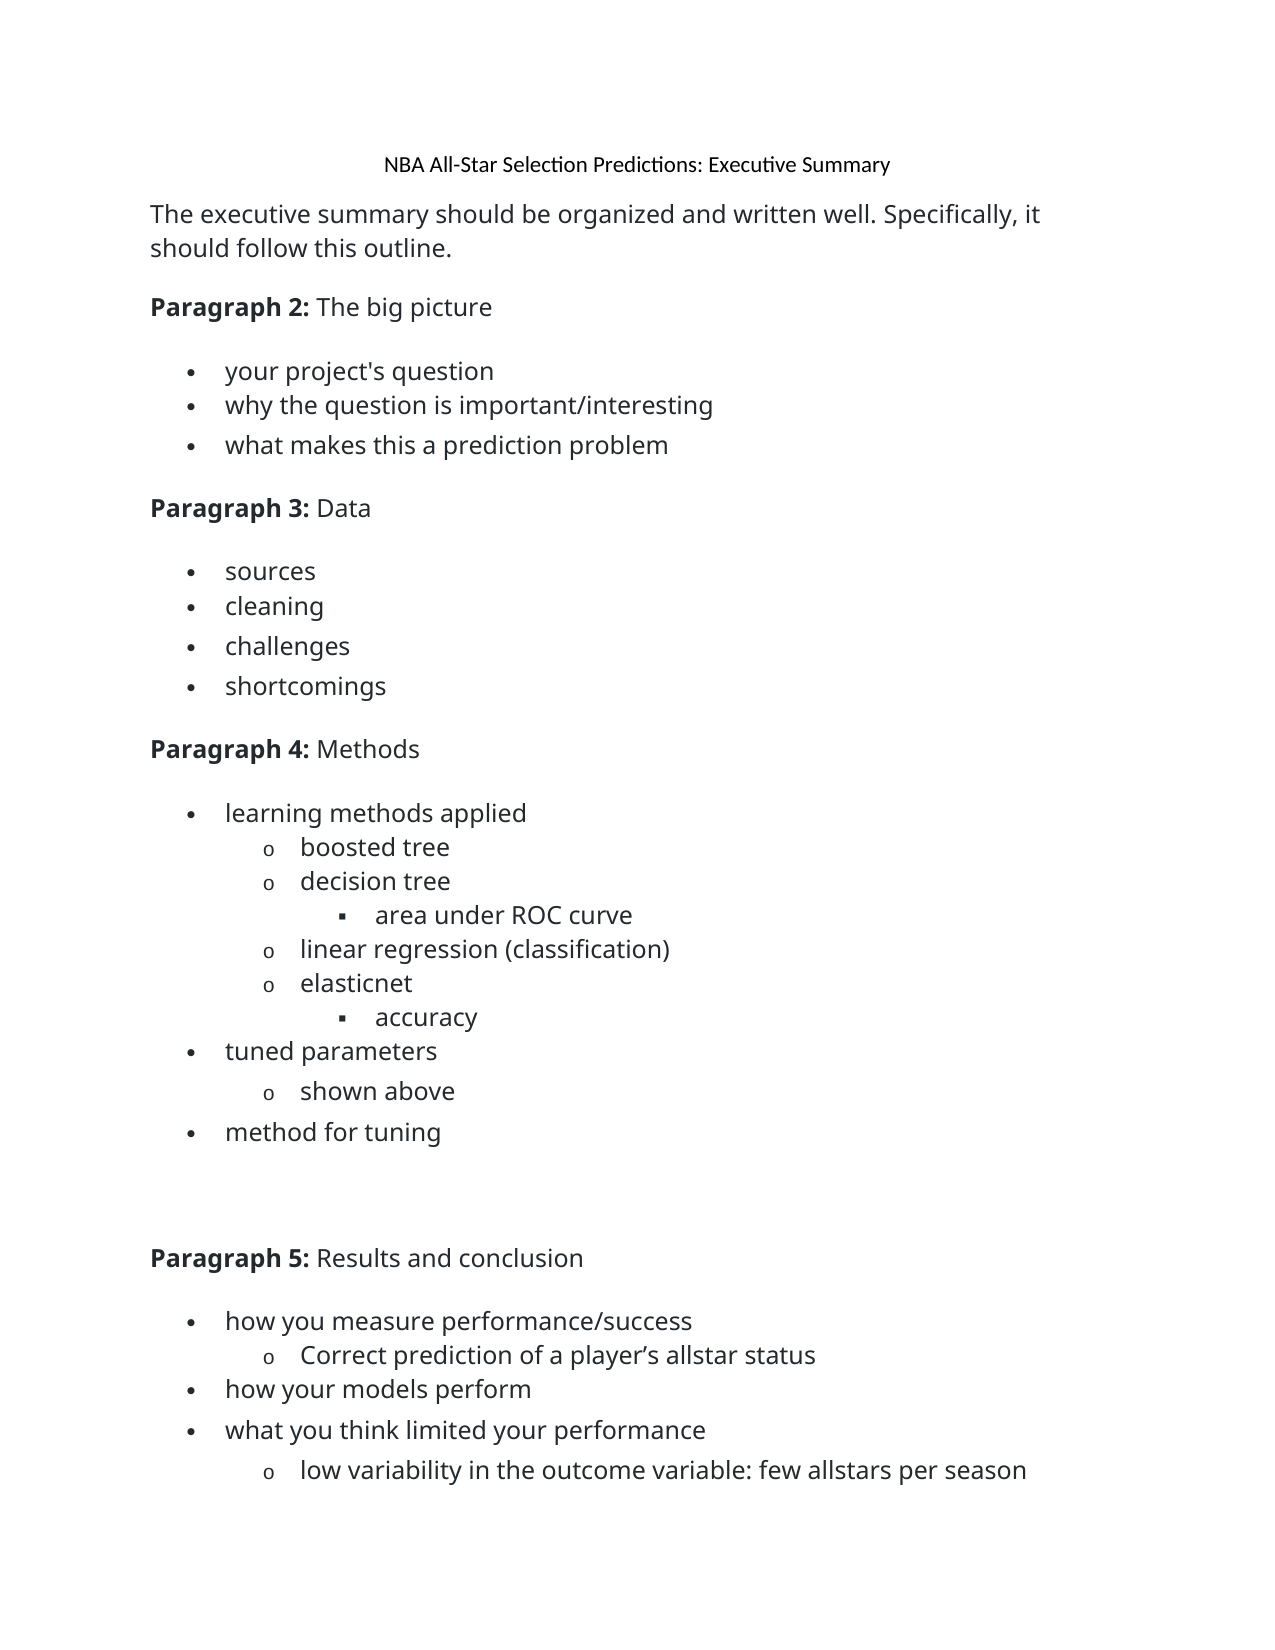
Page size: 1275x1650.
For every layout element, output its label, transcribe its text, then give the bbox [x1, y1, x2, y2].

list what you think limited your performance [187, 1412, 1125, 1446]
list how you measure performance/success [187, 1304, 1125, 1338]
list Correct prediction of a player’s allstar status [262, 1338, 1125, 1372]
list sources [187, 554, 1125, 588]
list method for tuning [187, 1114, 1125, 1148]
list why the question is important/interesting [187, 387, 1125, 421]
list your project's question [187, 353, 1125, 387]
text NBA All-Star Selection Predictions: Executive Summary [150, 150, 1125, 178]
list shortcomings [187, 669, 1125, 703]
list challenges [187, 628, 1125, 662]
text Paragraph 3: Data [150, 491, 1125, 525]
list shown above [262, 1074, 1125, 1108]
list elasticnet [262, 966, 1125, 999]
list cleaning [187, 588, 1125, 622]
list decision tree [262, 863, 1125, 897]
text Paragraph 4: Methods [150, 732, 1125, 766]
list boosted tree [262, 829, 1125, 863]
text Paragraph 2: The big picture [150, 290, 1125, 324]
list low variability in the outcome variable: few allstars per season [262, 1453, 1125, 1487]
list learning methods applied [187, 795, 1125, 829]
text Paragraph 5: Results and conclusion [150, 1241, 1125, 1275]
list how your models perform [187, 1372, 1125, 1406]
list what makes this a prediction problem [187, 428, 1125, 462]
list linear regression (classification) [262, 931, 1125, 966]
list area under ROC curve [337, 897, 1125, 931]
list tuned parameters [187, 1034, 1125, 1068]
text The executive summary should be organized and written well. Specifically, it should follow this outline. [150, 197, 1125, 265]
list accuracy [337, 999, 1125, 1034]
